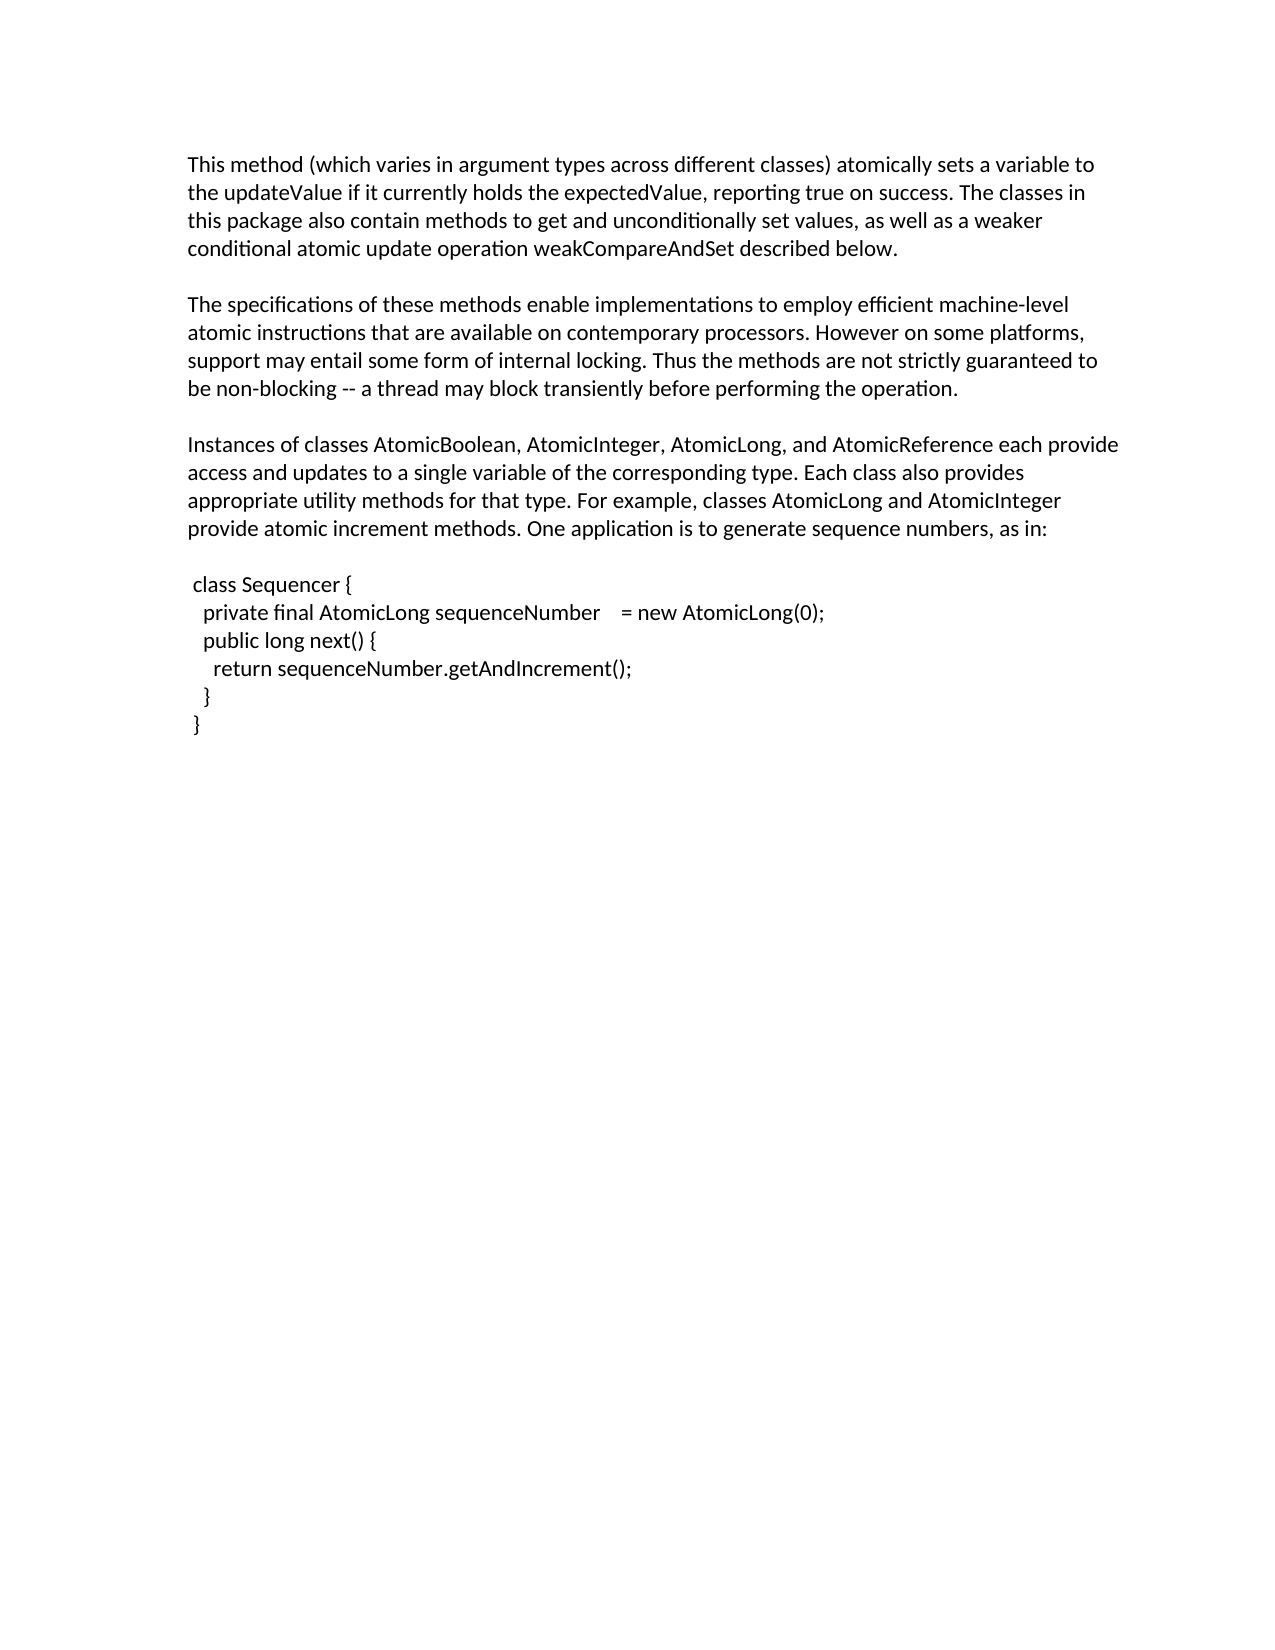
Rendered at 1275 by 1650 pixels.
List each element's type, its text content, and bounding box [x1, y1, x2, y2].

text Instances of classes AtomicBoolean, AtomicInteger, AtomicLong, and AtomicReference each provide access and updates to a single variable of the corresponding type. Each class also provides appropriate utility methods for that type. For example, classes AtomicLong and AtomicInteger provide atomic increment methods. One application is to generate sequence numbers, as in: [187, 430, 1125, 542]
text } [187, 710, 1125, 738]
text class Sequencer { [187, 570, 1125, 598]
text return sequenceNumber.getAndIncrement(); [187, 654, 1125, 682]
text private final AtomicLong sequenceNumber = new AtomicLong(0); [187, 598, 1125, 626]
text The specifications of these methods enable implementations to employ efficient machine-level atomic instructions that are available on contemporary processors. However on some platforms, support may entail some form of internal locking. Thus the methods are not strictly guaranteed to be non-blocking -- a thread may block transiently before performing the operation. [187, 290, 1125, 402]
text public long next() { [187, 626, 1125, 654]
text This method (which varies in argument types across different classes) atomically sets a variable to the updateValue if it currently holds the expectedValue, reporting true on success. The classes in this package also contain methods to get and unconditionally set values, as well as a weaker conditional atomic update operation weakCompareAndSet described below. [187, 150, 1125, 262]
text } [187, 682, 1125, 710]
